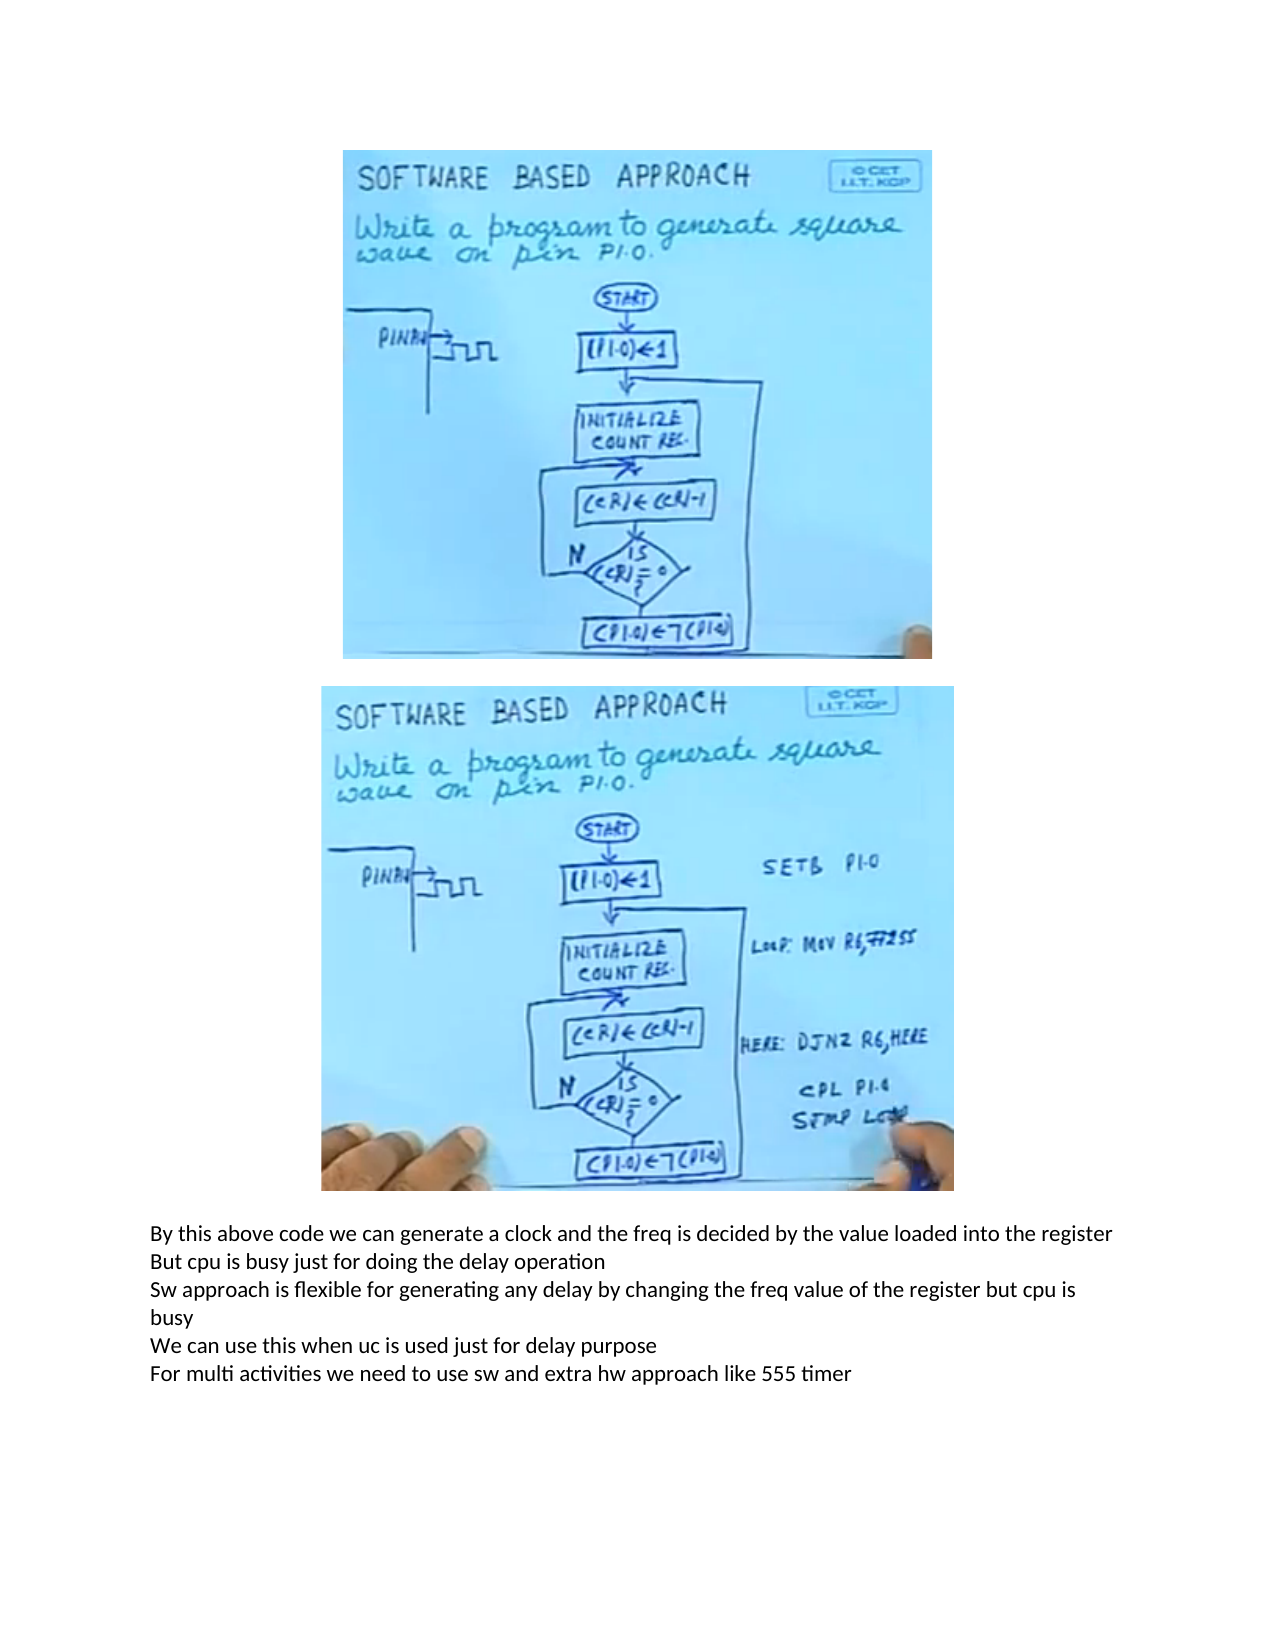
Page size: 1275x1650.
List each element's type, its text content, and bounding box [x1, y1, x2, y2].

text We can use this when uc is used just for delay purpose [150, 1331, 1125, 1359]
picture [342, 150, 933, 659]
text But cpu is busy just for doing the delay operation [150, 1247, 1125, 1275]
text For multi activities we need to use sw and extra hw approach like 555 timer [150, 1359, 1125, 1387]
picture [321, 686, 954, 1191]
text Sw approach is flexible for generating any delay by changing the freq value of the register but cpu is busy [150, 1275, 1125, 1331]
text By this above code we can generate a clock and the freq is decided by the value loaded into the register [150, 1219, 1125, 1247]
